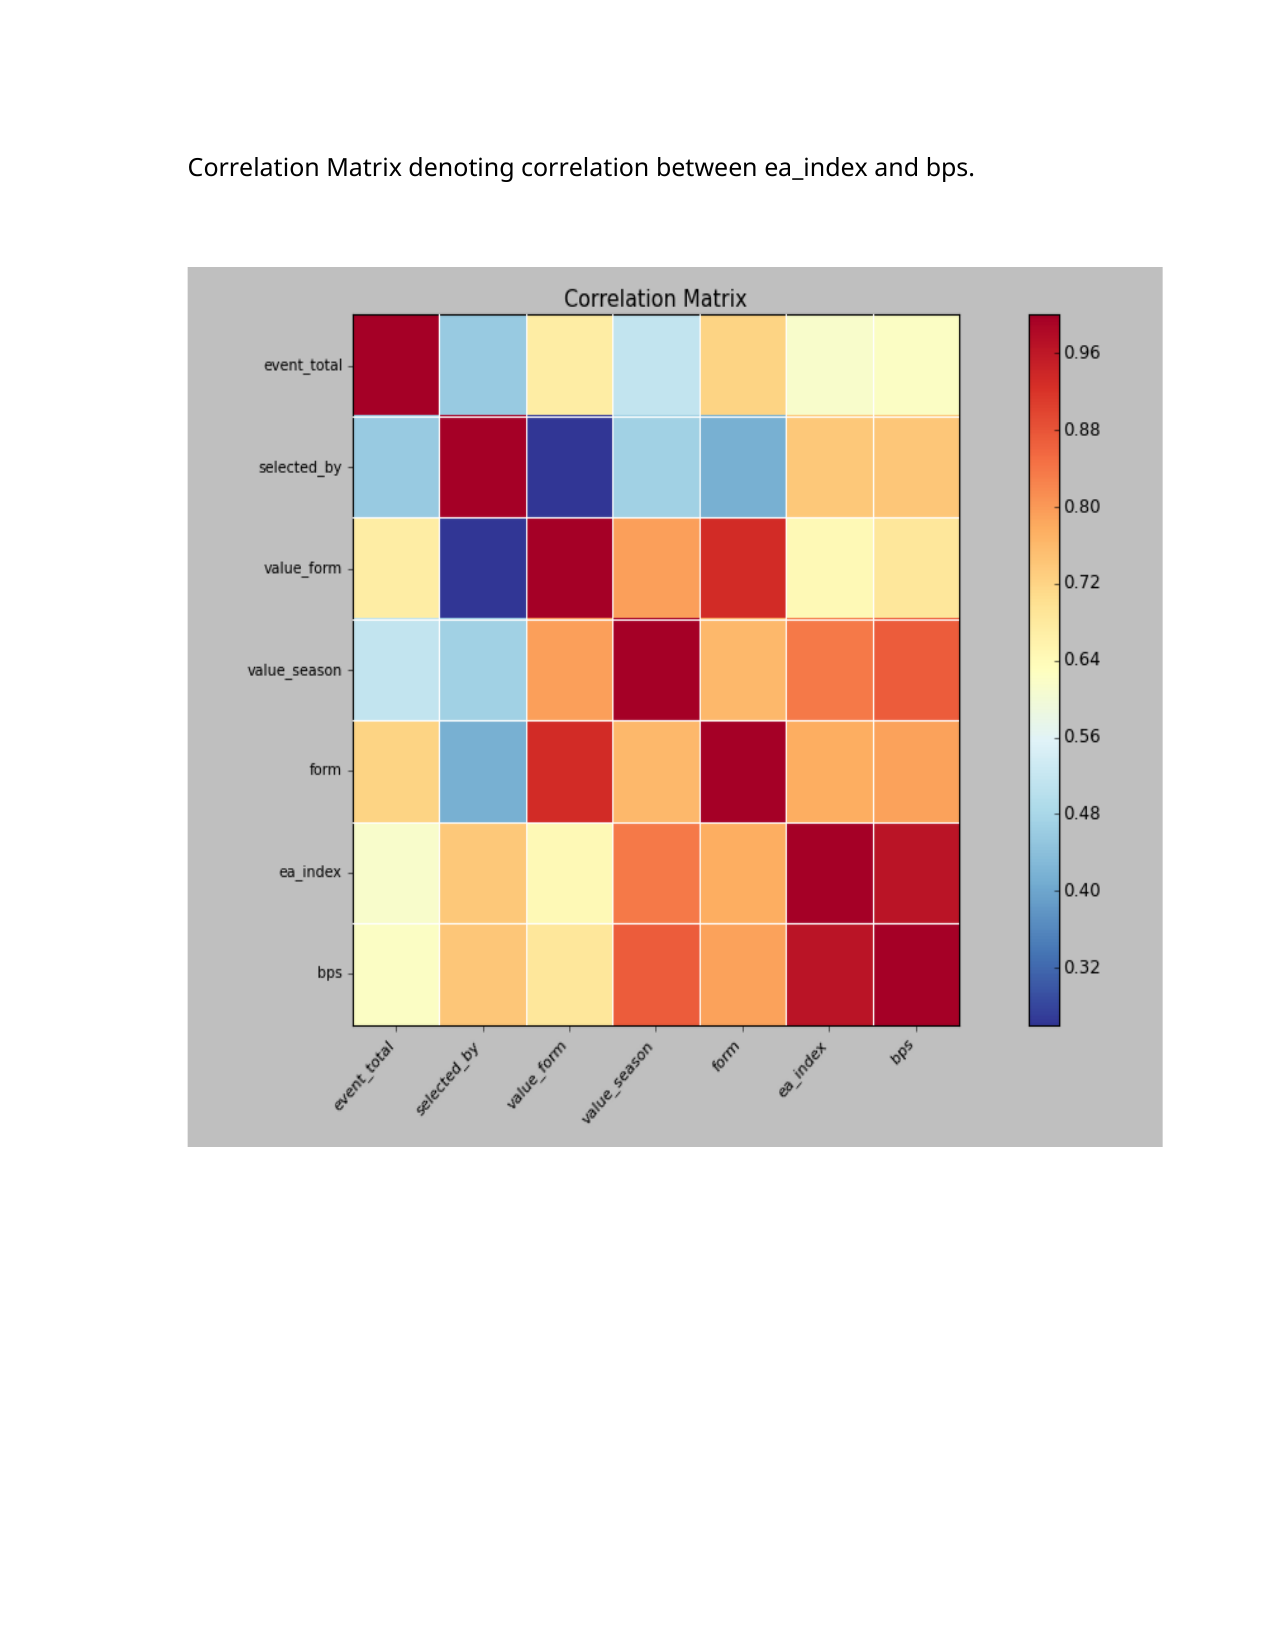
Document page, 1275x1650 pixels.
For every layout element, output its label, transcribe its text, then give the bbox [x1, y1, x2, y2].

picture [187, 267, 1163, 1147]
text Correlation Matrix denoting correlation between ea_index and bps. [187, 150, 1087, 184]
